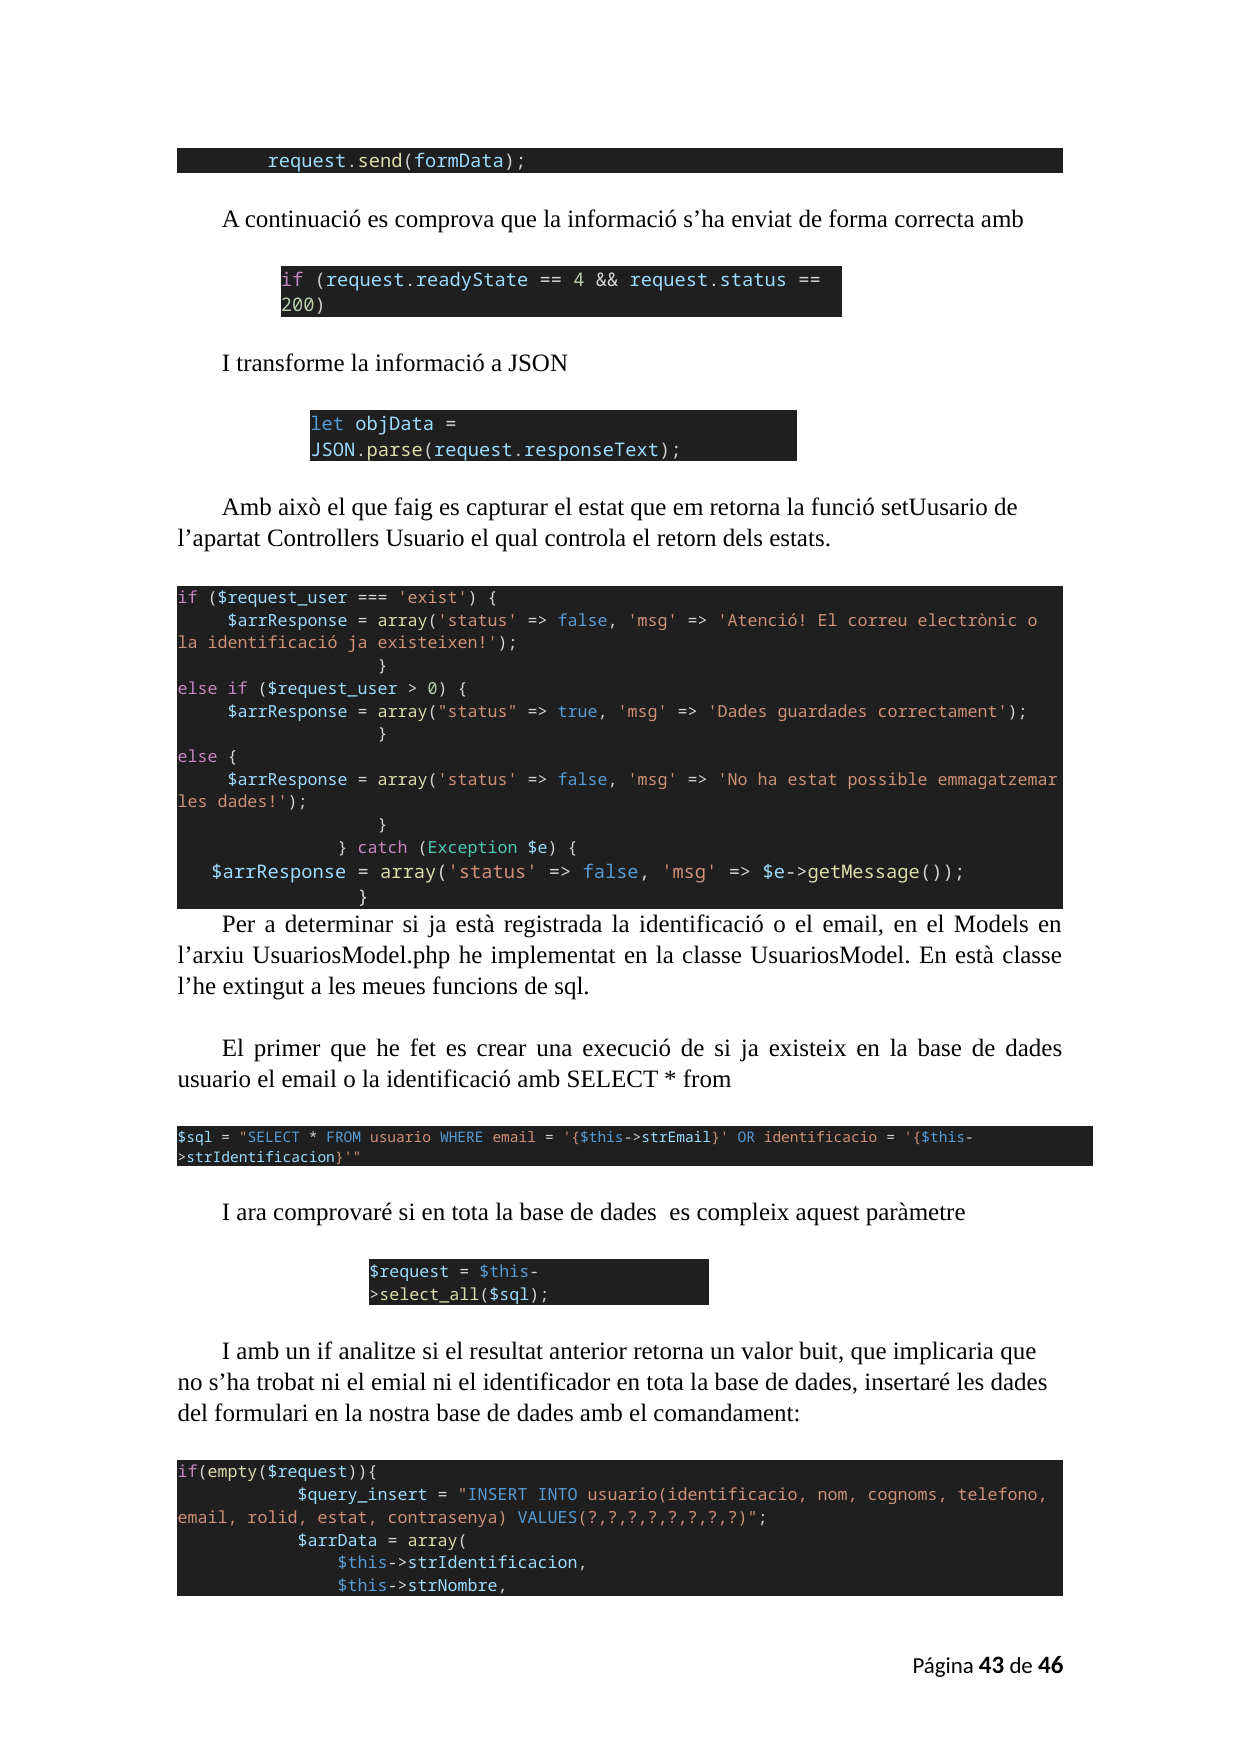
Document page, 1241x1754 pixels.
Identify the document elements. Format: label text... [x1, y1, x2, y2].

text $arrResponse = array('status' => false, 'msg' => 'No ha estat possible emmagatzemar les dades!'); [177, 767, 1063, 813]
text $arrResponse = array('status' => false, 'msg' => 'Atenció! El correu electrònic o la identificació ja existeixen!'); [177, 608, 1063, 654]
text $this->strIdentificacion, [177, 1551, 1063, 1573]
text request.send(formData); [177, 148, 1063, 173]
text else { [177, 744, 1063, 767]
text A continuació es comprova que la informació s’ha enviat de forma correcta amb [177, 204, 1063, 233]
text } [177, 884, 1063, 909]
text if (request.readyState == 4 && request.status == 200) [281, 266, 842, 317]
text } catch (Exception $e) { [177, 835, 1063, 858]
text else if ($request_user > 0) { [177, 676, 1063, 699]
text $request = $this->select_all($sql); [369, 1259, 709, 1305]
text $sql = "SELECT * FROM usuario WHERE email = '{$this->strEmail}' OR identificacio = '{$this->strIdentificacion}'" [177, 1126, 1093, 1166]
text let objData = JSON.parse(request.responseText); [310, 410, 797, 461]
text } [177, 722, 1063, 744]
text $arrResponse = array("status" => true, 'msg' => 'Dades guardades correctament'); [177, 699, 1063, 722]
text } [177, 654, 1063, 676]
text El primer que he fet es crear una execució de si ja existeix en la base de dades usuario el email o la identificació amb SELECT * from [177, 1033, 1063, 1093]
text Per a determinar si ja està registrada la identificació o el email, en el Models en l’arxiu UsuariosModel.php he implementat en la classe UsuariosModel. En està classe l’he extingut a les meues funcions de sql. [177, 909, 1063, 1000]
text I ara comprovaré si en tota la base de dades es compleix aquest paràmetre [177, 1197, 1063, 1226]
text $query_insert = "INSERT INTO usuario(identificacio, nom, cognoms, telefono, email, rolid, estat, contrasenya) VALUES(?,?,?,?,?,?,?,?)"; [177, 1483, 1063, 1528]
text I transforme la informació a JSON [177, 348, 1063, 377]
text I amb un if analitze si el resultat anterior retorna un valor buit, que implicaria que no s’ha trobat ni el emial ni el identificador en tota la base de dades, insertaré les dades del formulari en la nostra base de dades amb el comandament: [177, 1336, 1063, 1427]
text Amb això el que faig es capturar el estat que em retorna la funció setUusario de l’apartat Controllers Usuario el qual controla el retorn dels estats. [177, 492, 1063, 552]
text } [177, 813, 1063, 835]
text if ($request_user === 'exist') { [177, 586, 1063, 608]
text $arrResponse = array('status' => false, 'msg' => $e->getMessage()); [177, 858, 1063, 884]
text if(empty($request)){ [177, 1460, 1063, 1483]
text $this->strNombre, [177, 1573, 1063, 1596]
text $arrData = array( [177, 1528, 1063, 1551]
